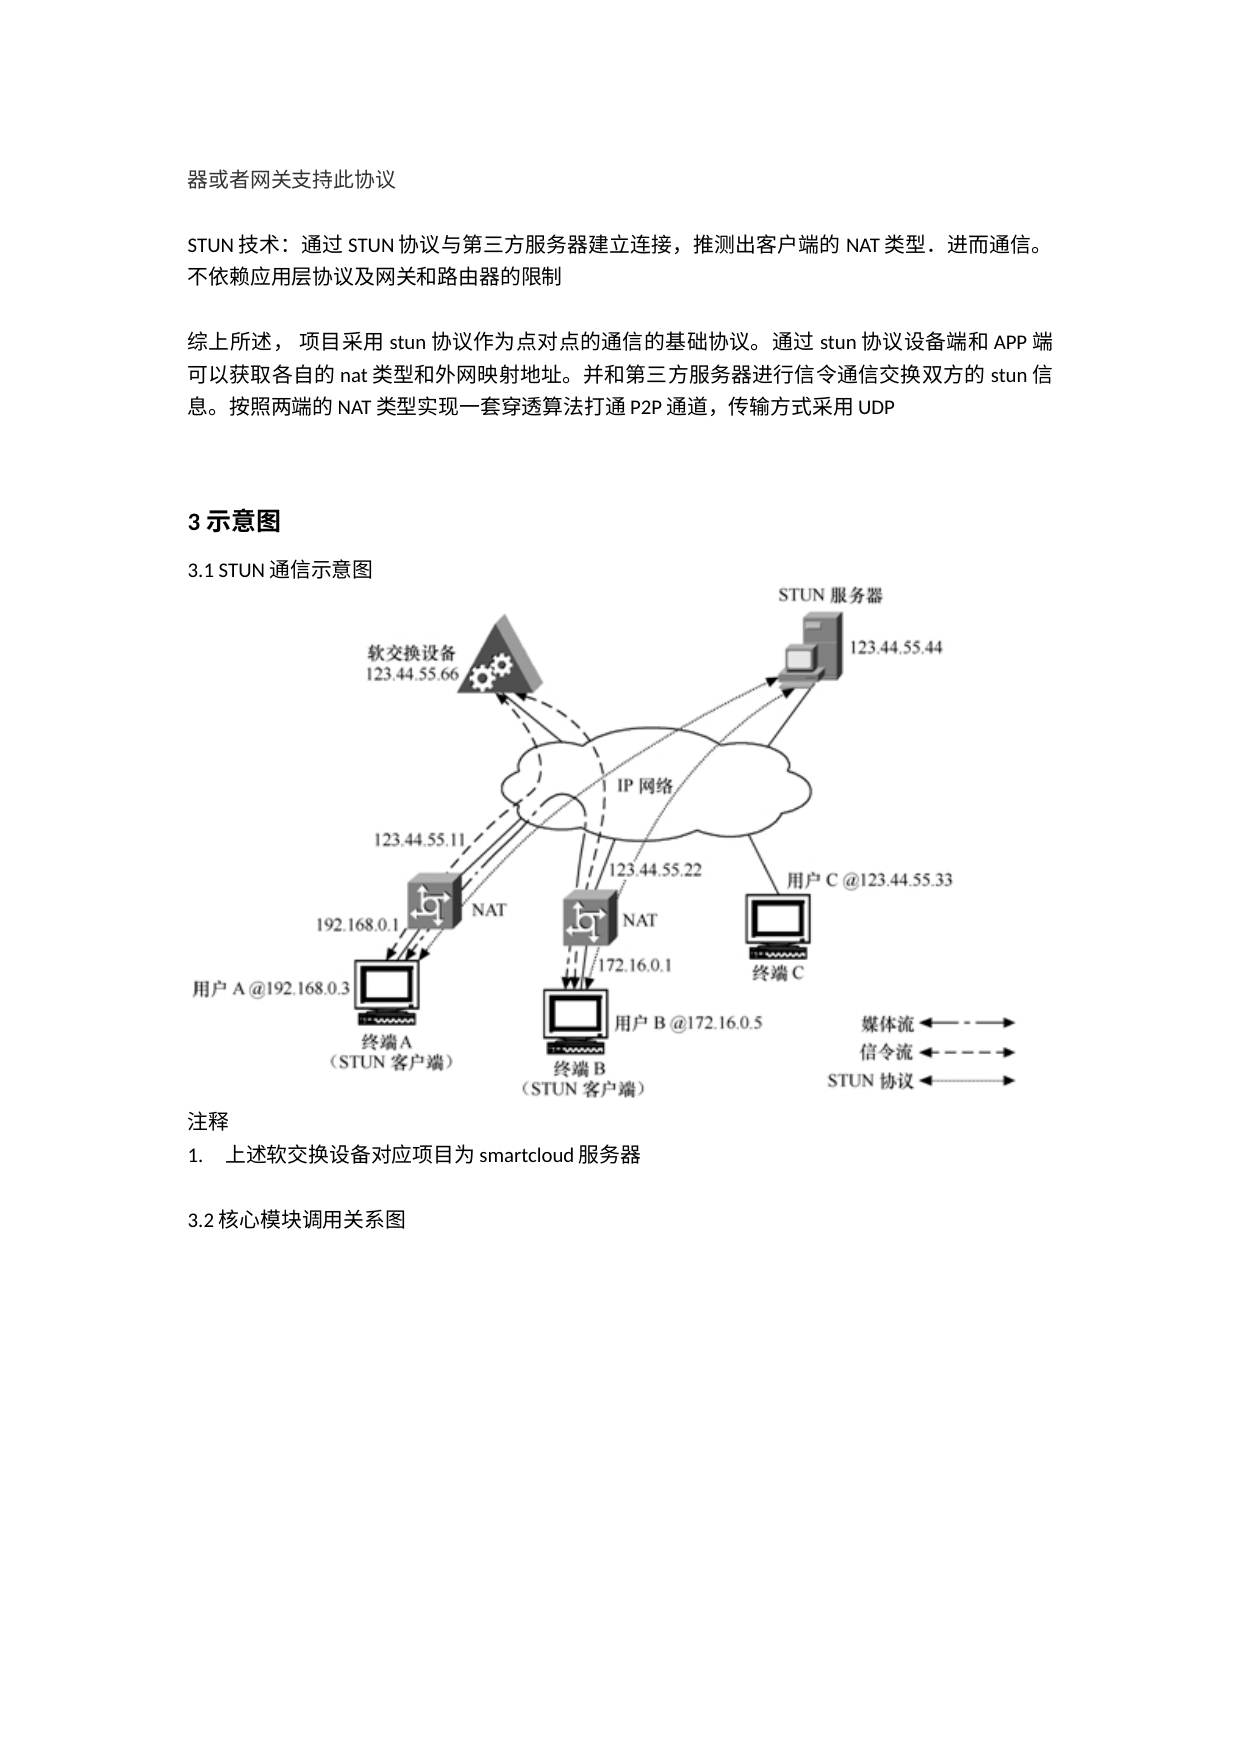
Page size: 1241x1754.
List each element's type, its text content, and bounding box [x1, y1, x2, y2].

text 注释 [187, 1104, 1053, 1137]
subtitle 3.1 STUN通信示意图 [187, 552, 1053, 584]
picture [187, 584, 1022, 1101]
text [187, 162, 1053, 194]
subtitle 3 示意图 [187, 487, 1053, 552]
text STUN技术：通过STUN协议与第三方服务器建立连接，推测出客户端的NAT类型．进而通信。不依赖应用层协议及网关和路由器的限制 [187, 227, 1053, 292]
list 上述软交换设备对应项目为smartcloud服务器 [187, 1137, 1053, 1169]
text 综上所述， 项目采用stun协议作为点对点的通信的基础协议。通过stun协议设备端和APP端可以获取各自的nat类型和外网映射地址。并和第三方服务器进行信令通信交换双方的stun信息。按照两端的NAT类型实现一套穿透算法打通P2P通道，传输方式采用UDP [187, 324, 1053, 422]
subtitle 3.2 核心模块调用关系图 [187, 1202, 1053, 1234]
